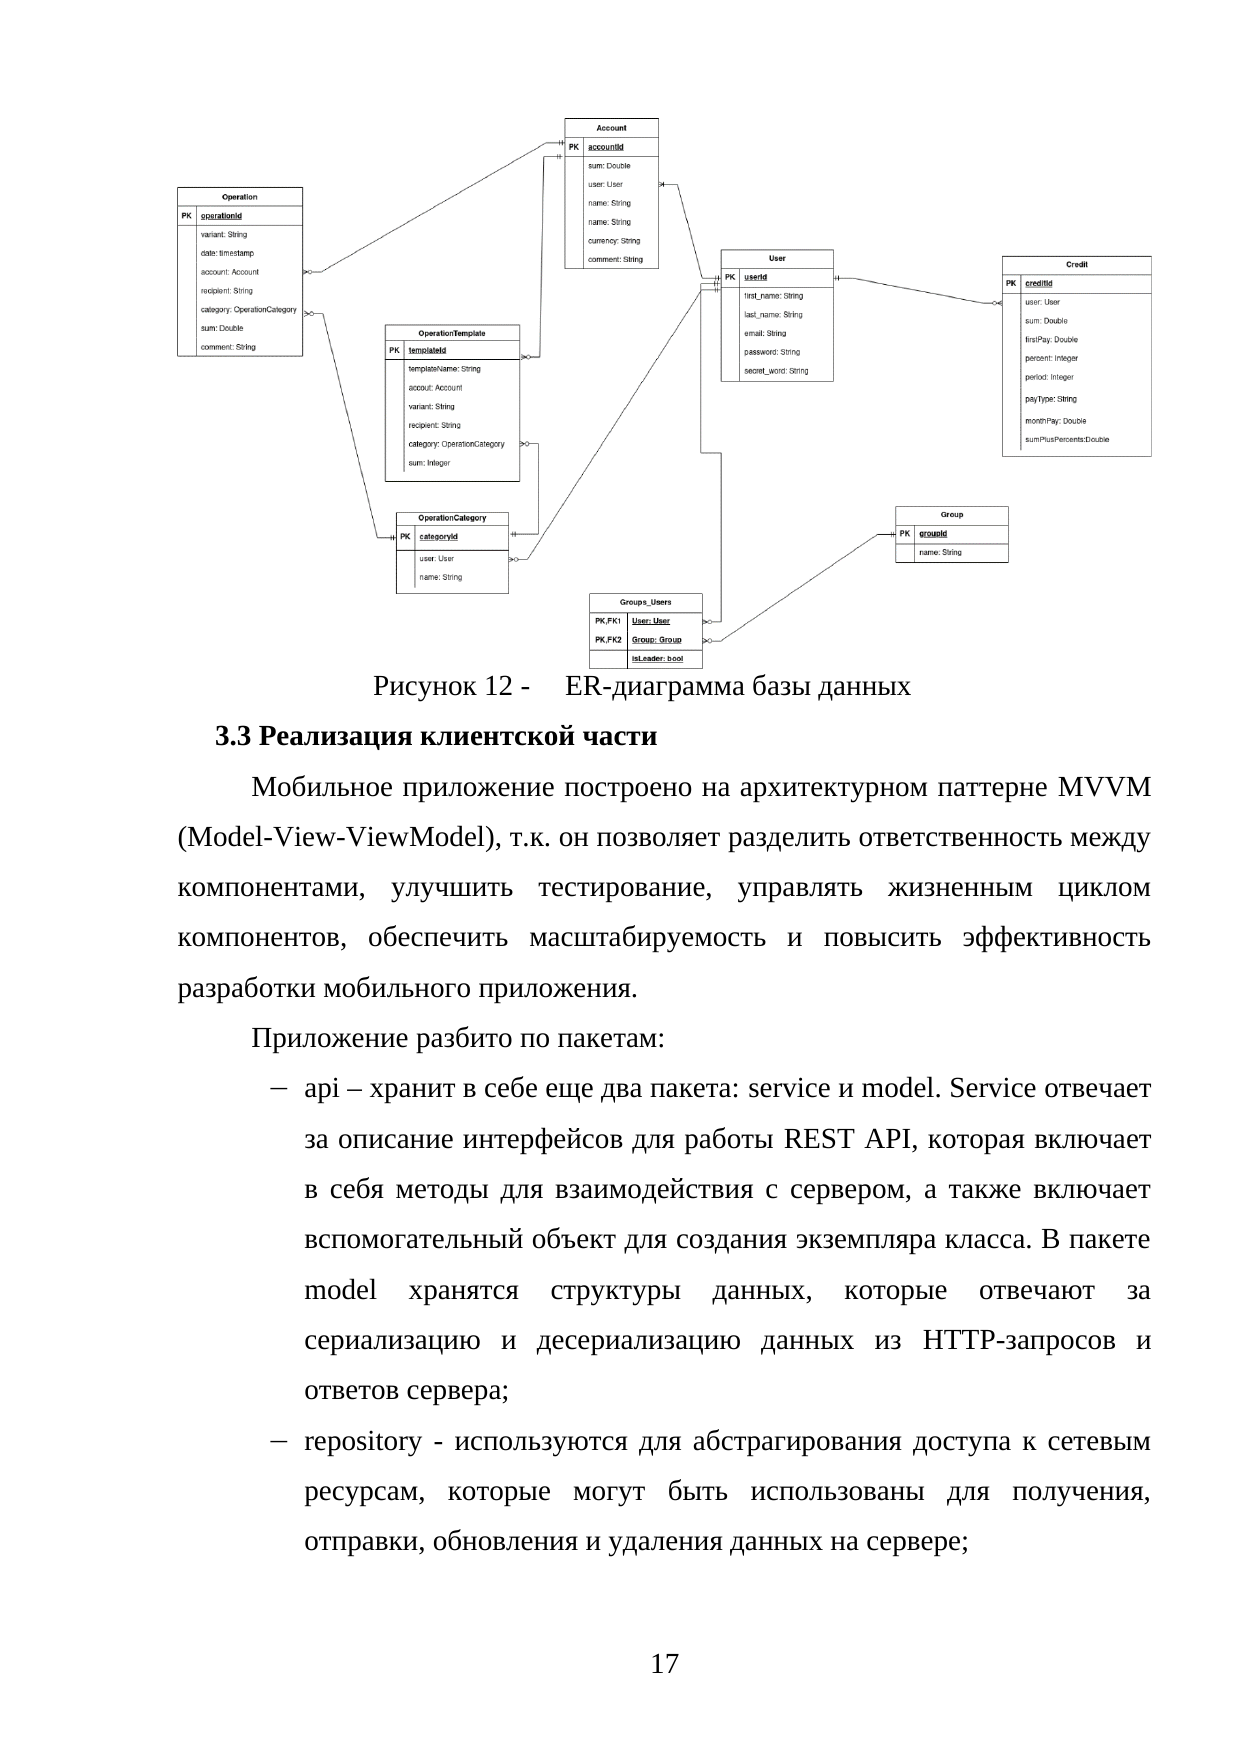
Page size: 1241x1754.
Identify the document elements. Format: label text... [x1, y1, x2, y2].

text repository - используются для абстрагирования доступа к сетевым ресурсам, которые могут быть использованы для получения, отправки, обновления и удаления данных на сервере; [267, 1423, 1152, 1557]
text Реализация клиентской части [215, 718, 1152, 752]
text Приложение разбито по пакетам: [177, 1020, 1152, 1054]
text Мобильное приложение построено на архитектурном паттерне MVVM (Model-View-ViewModel), т.к. он позволяет разделить ответственность между компонентами, улучшить тестирование, управлять жизненным циклом компонентов, обеспечить масштабируемость и повысить эффективность разработки мобильного приложения. [177, 769, 1152, 1003]
picture [177, 118, 1152, 669]
list ER-диаграмма базы данных [215, 669, 1152, 702]
text api – хранит в себе еще два пакета: service и model. Service отвечает за описание интерфейсов для работы REST API, которая включает в себя методы для взаимодействия с сервером, а также включает вспомогательный объект для создания экземпляра класса. В пакете model хранятся структуры данных, которые отвечают за сериализацию и десериализацию данных из HTTP-запросов и ответов сервера; [267, 1071, 1152, 1406]
